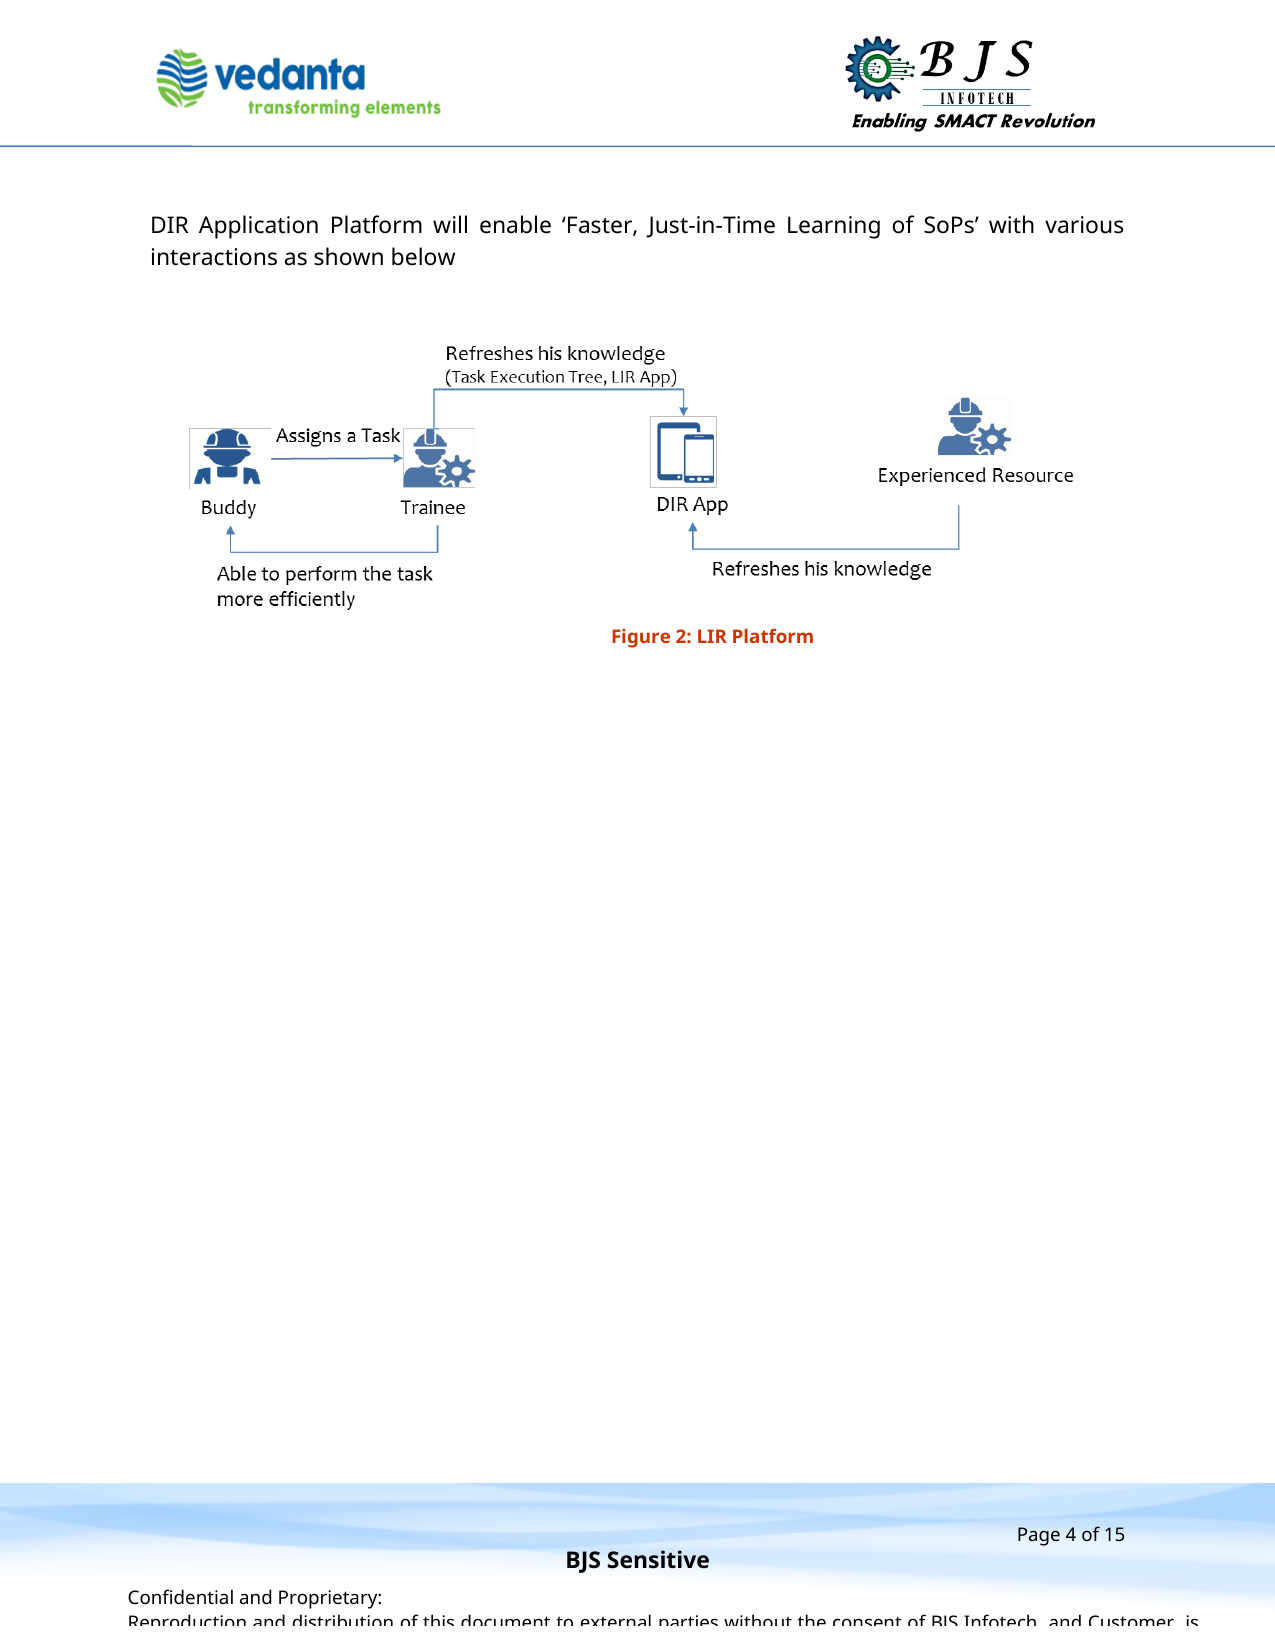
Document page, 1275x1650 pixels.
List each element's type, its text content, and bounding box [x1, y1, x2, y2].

picture [0, 1483, 1275, 1619]
picture [824, 14, 1125, 144]
text Figure 2: LIR Platform [234, 623, 1125, 649]
text DIR Application Platform will enable ‘Faster, Just-in-Time Learning of SoPs’ with various interactions as shown below [150, 209, 1125, 272]
picture [187, 334, 1088, 624]
picture [150, 32, 449, 135]
